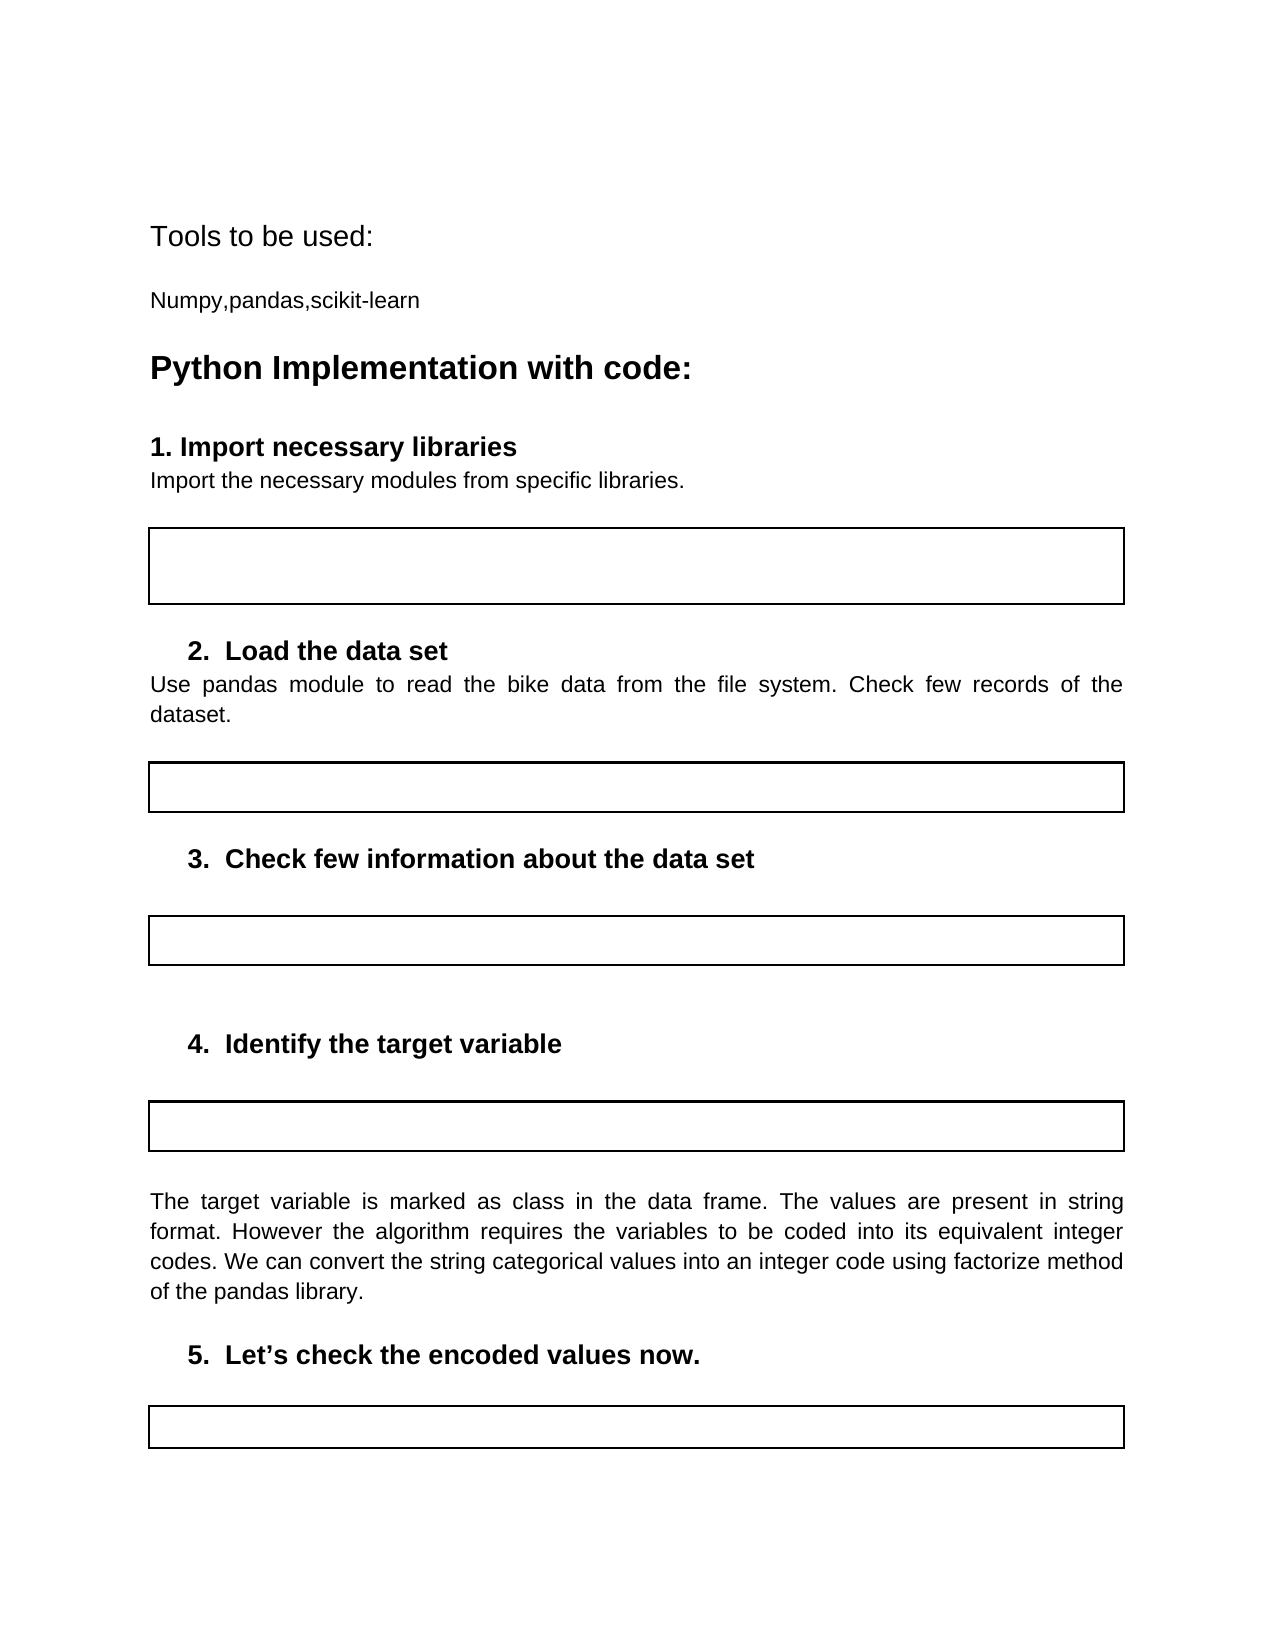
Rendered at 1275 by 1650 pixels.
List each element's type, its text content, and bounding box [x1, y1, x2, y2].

table_header [150, 529, 1123, 603]
list Check few information about the data set [187, 843, 1125, 874]
text Python Implementation with code: [150, 348, 1125, 386]
text The target variable is marked as class in the data frame. The values are present in string format. However the algorithm requires the variables to be coded into its equivalent integer codes. We can convert the string categorical values into an integer code using factorize method of the pandas library. [150, 1188, 1125, 1305]
text 1. Import necessary libraries [150, 431, 1125, 462]
text Use pandas module to read the bike data from the file system. Check few records of the dataset. [150, 671, 1125, 727]
list Identify the target variable [187, 1028, 1125, 1060]
list Let’s check the encoded values now. [187, 1339, 1125, 1370]
table_header [150, 1407, 1123, 1447]
text Import the necessary modules from specific libraries. [150, 467, 1125, 493]
table_header [150, 764, 1123, 811]
table_header [150, 1103, 1123, 1150]
list Load the data set [187, 635, 1125, 666]
table_header [150, 917, 1123, 964]
text Numpy,pandas,scikit-learn [150, 287, 1125, 314]
text Tools to be used: [150, 219, 1125, 252]
